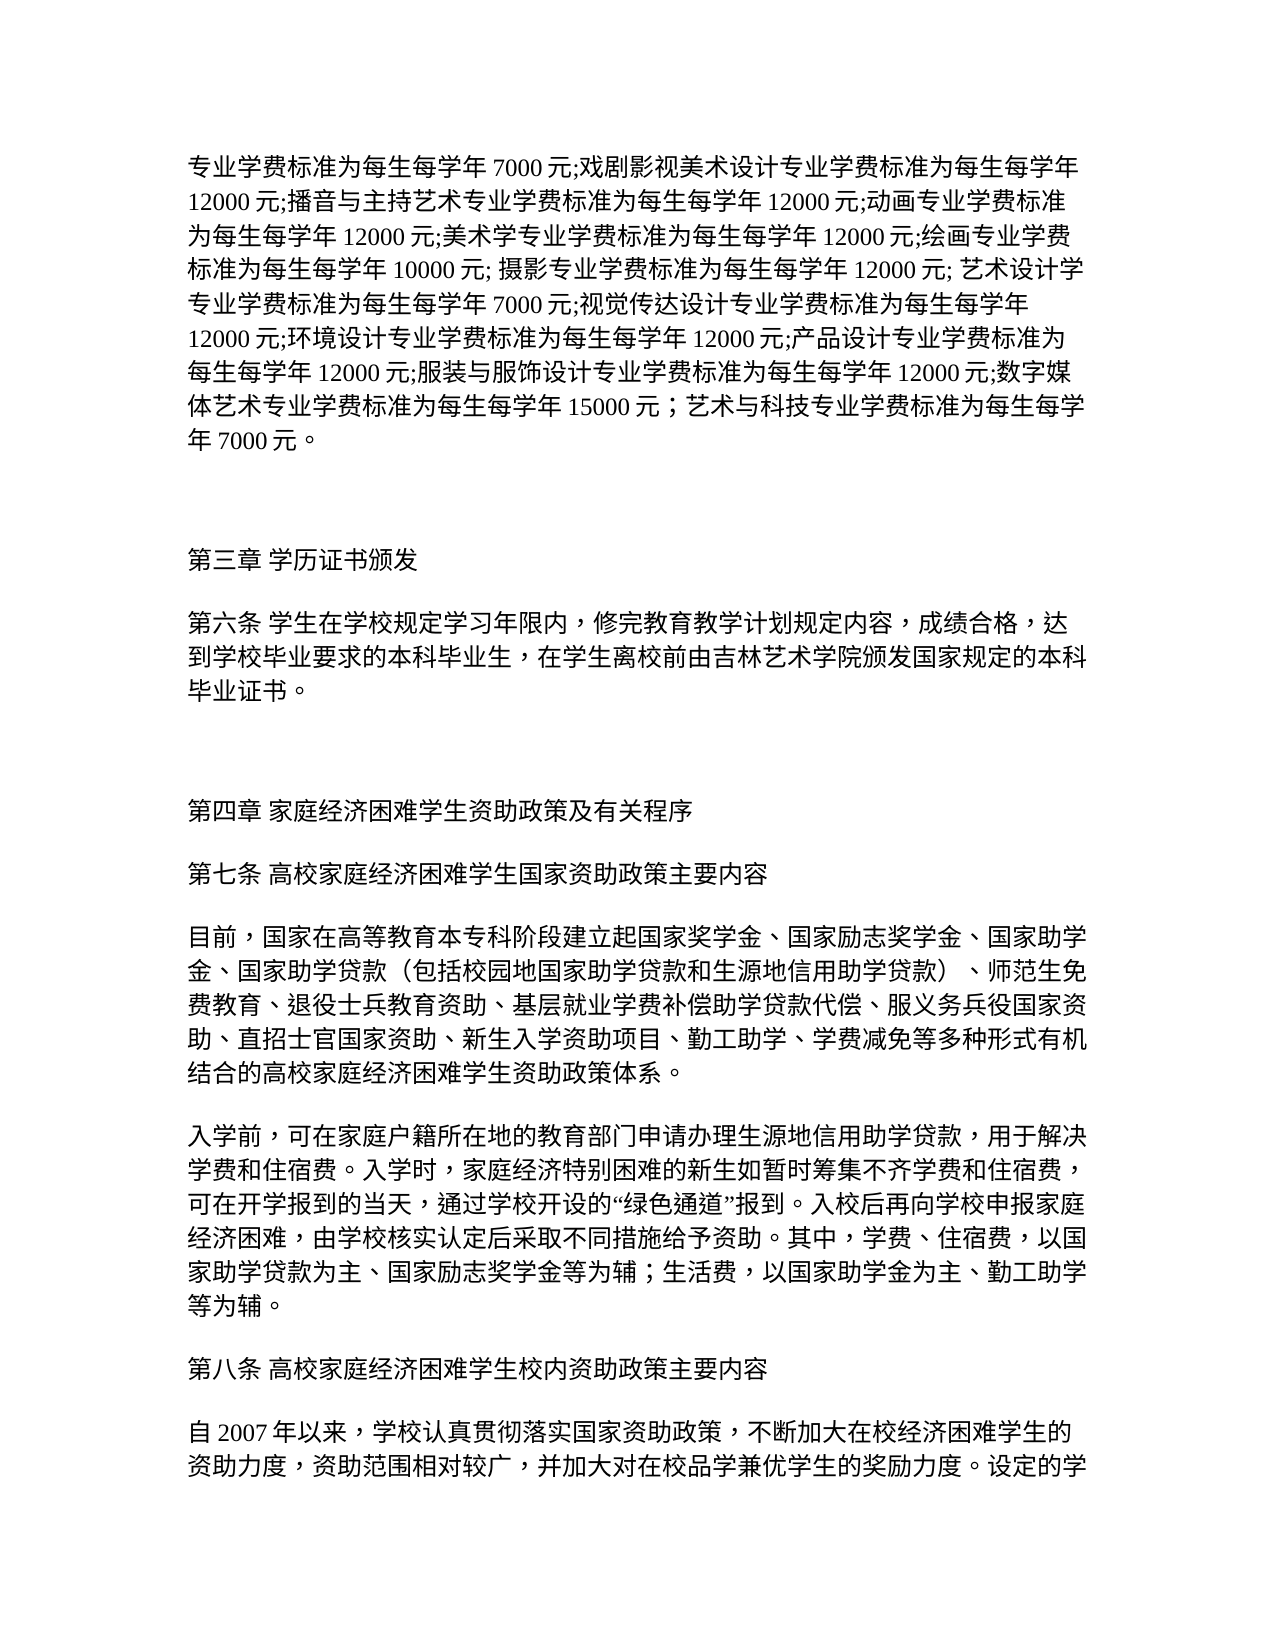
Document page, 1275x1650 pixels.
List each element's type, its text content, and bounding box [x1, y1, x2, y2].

text 第七条 高校家庭经济困难学生国家资助政策主要内容 [187, 857, 1087, 891]
text 第四章 家庭经济困难学生资助政策及有关程序 [187, 794, 1087, 828]
text 第三章 学历证书颁发 [187, 543, 1087, 577]
text 入学前，可在家庭户籍所在地的教育部门申请办理生源地信用助学贷款，用于解决学费和住宿费。入学时，家庭经济特别困难的新生如暂时筹集不齐学费和住宿费，可在开学报到的当天，通过学校开设的“绿色通道”报到。入校后再向学校申报家庭经济困难，由学校核实认定后采取不同措施给予资助。其中，学费、住宿费，以国家助学贷款为主、国家励志奖学金等为辅；生活费，以国家助学金为主、勤工助学等为辅。 [187, 1119, 1087, 1323]
text 目前，国家在高等教育本专科阶段建立起国家奖学金、国家励志奖学金、国家助学金、国家助学贷款（包括校园地国家助学贷款和生源地信用助学贷款）、师范生免费教育、退役士兵教育资助、基层就业学费补偿助学贷款代偿、服义务兵役国家资助、直招士官国家资助、新生入学资助项目、勤工助学、学费减免等多种形式有机结合的高校家庭经济困难学生资助政策体系。 [187, 920, 1087, 1090]
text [187, 1415, 1087, 1483]
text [187, 150, 1087, 457]
text 第六条 学生在学校规定学习年限内，修完教育教学计划规定内容，成绩合格，达到学校毕业要求的本科毕业生，在学生离校前由吉林艺术学院颁发国家规定的本科毕业证书。 [187, 606, 1087, 708]
text 第八条 高校家庭经济困难学生校内资助政策主要内容 [187, 1352, 1087, 1386]
